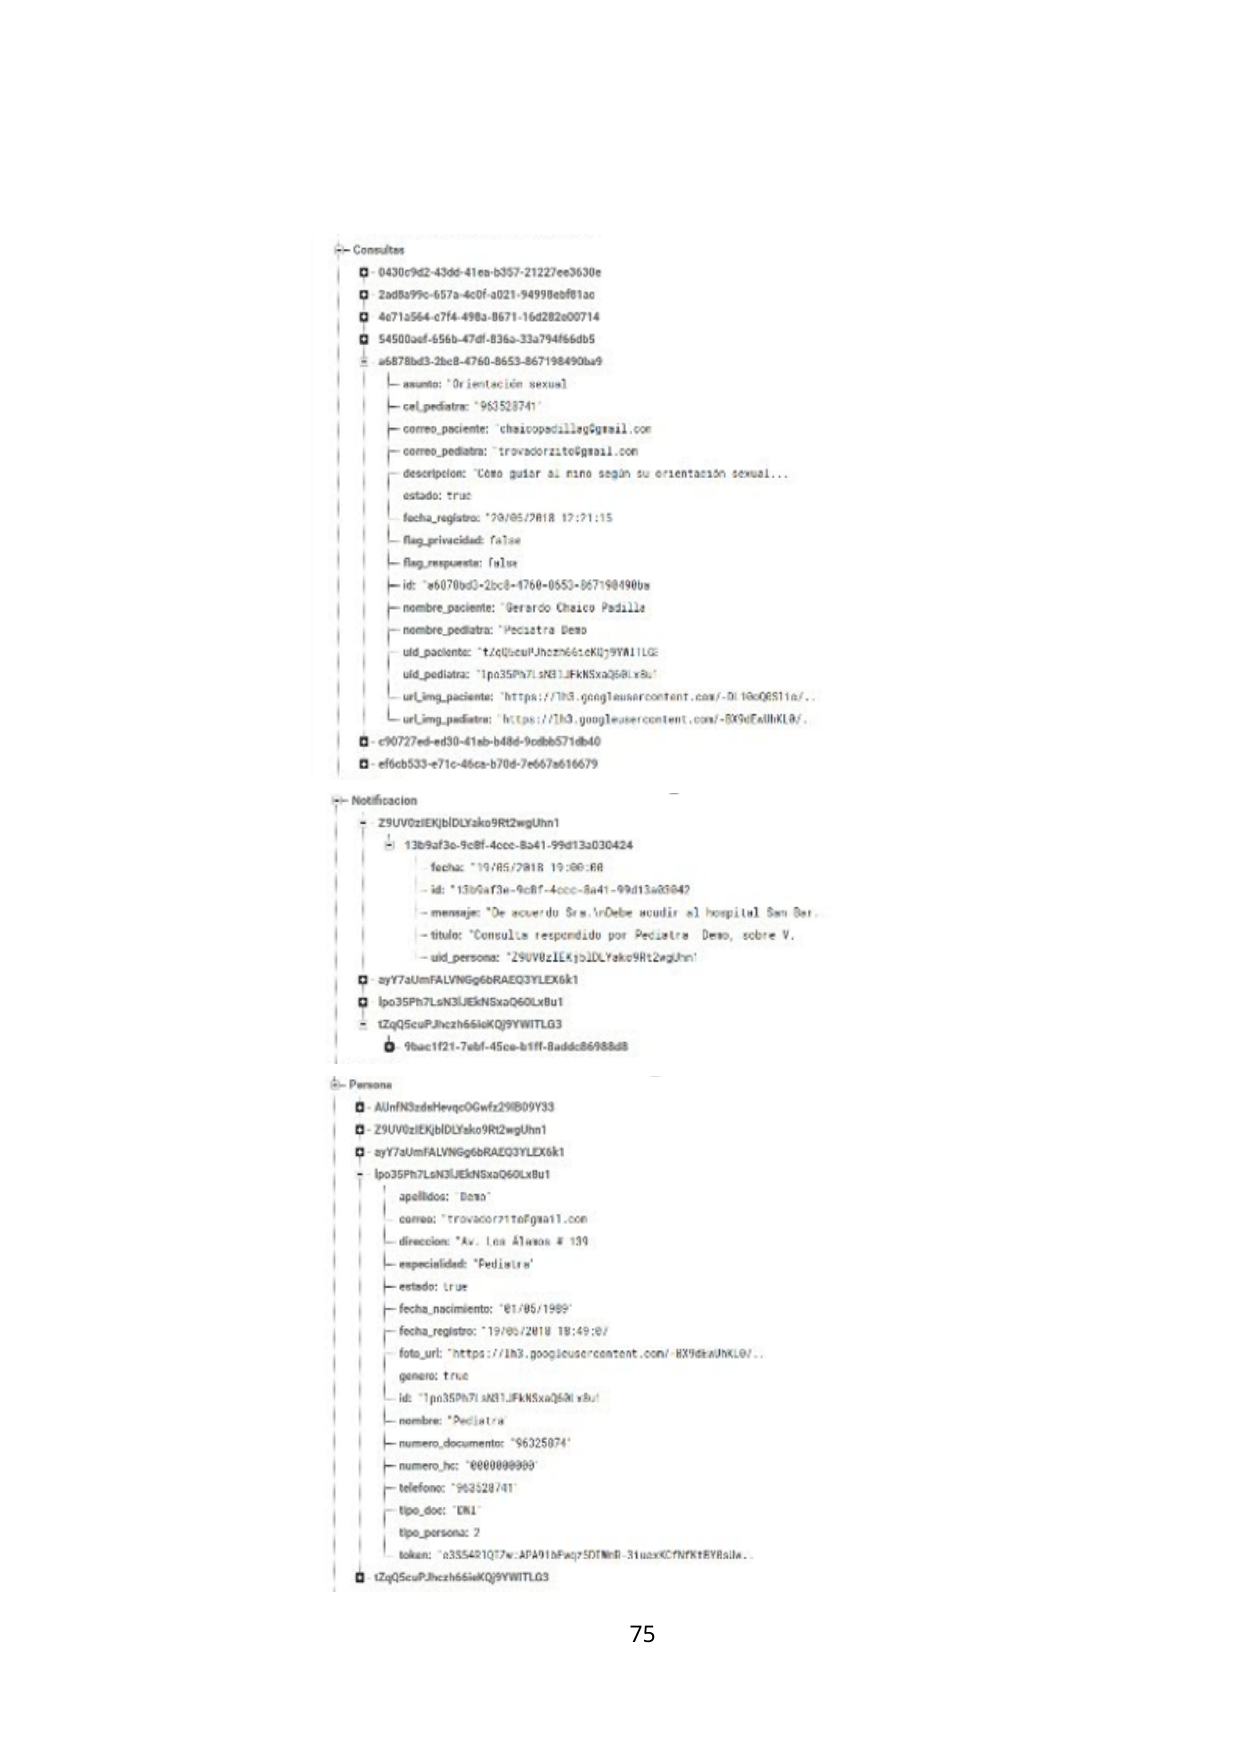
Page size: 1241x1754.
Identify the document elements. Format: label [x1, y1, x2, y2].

picture [321, 793, 863, 1064]
picture [320, 1076, 899, 1592]
picture [310, 234, 940, 780]
